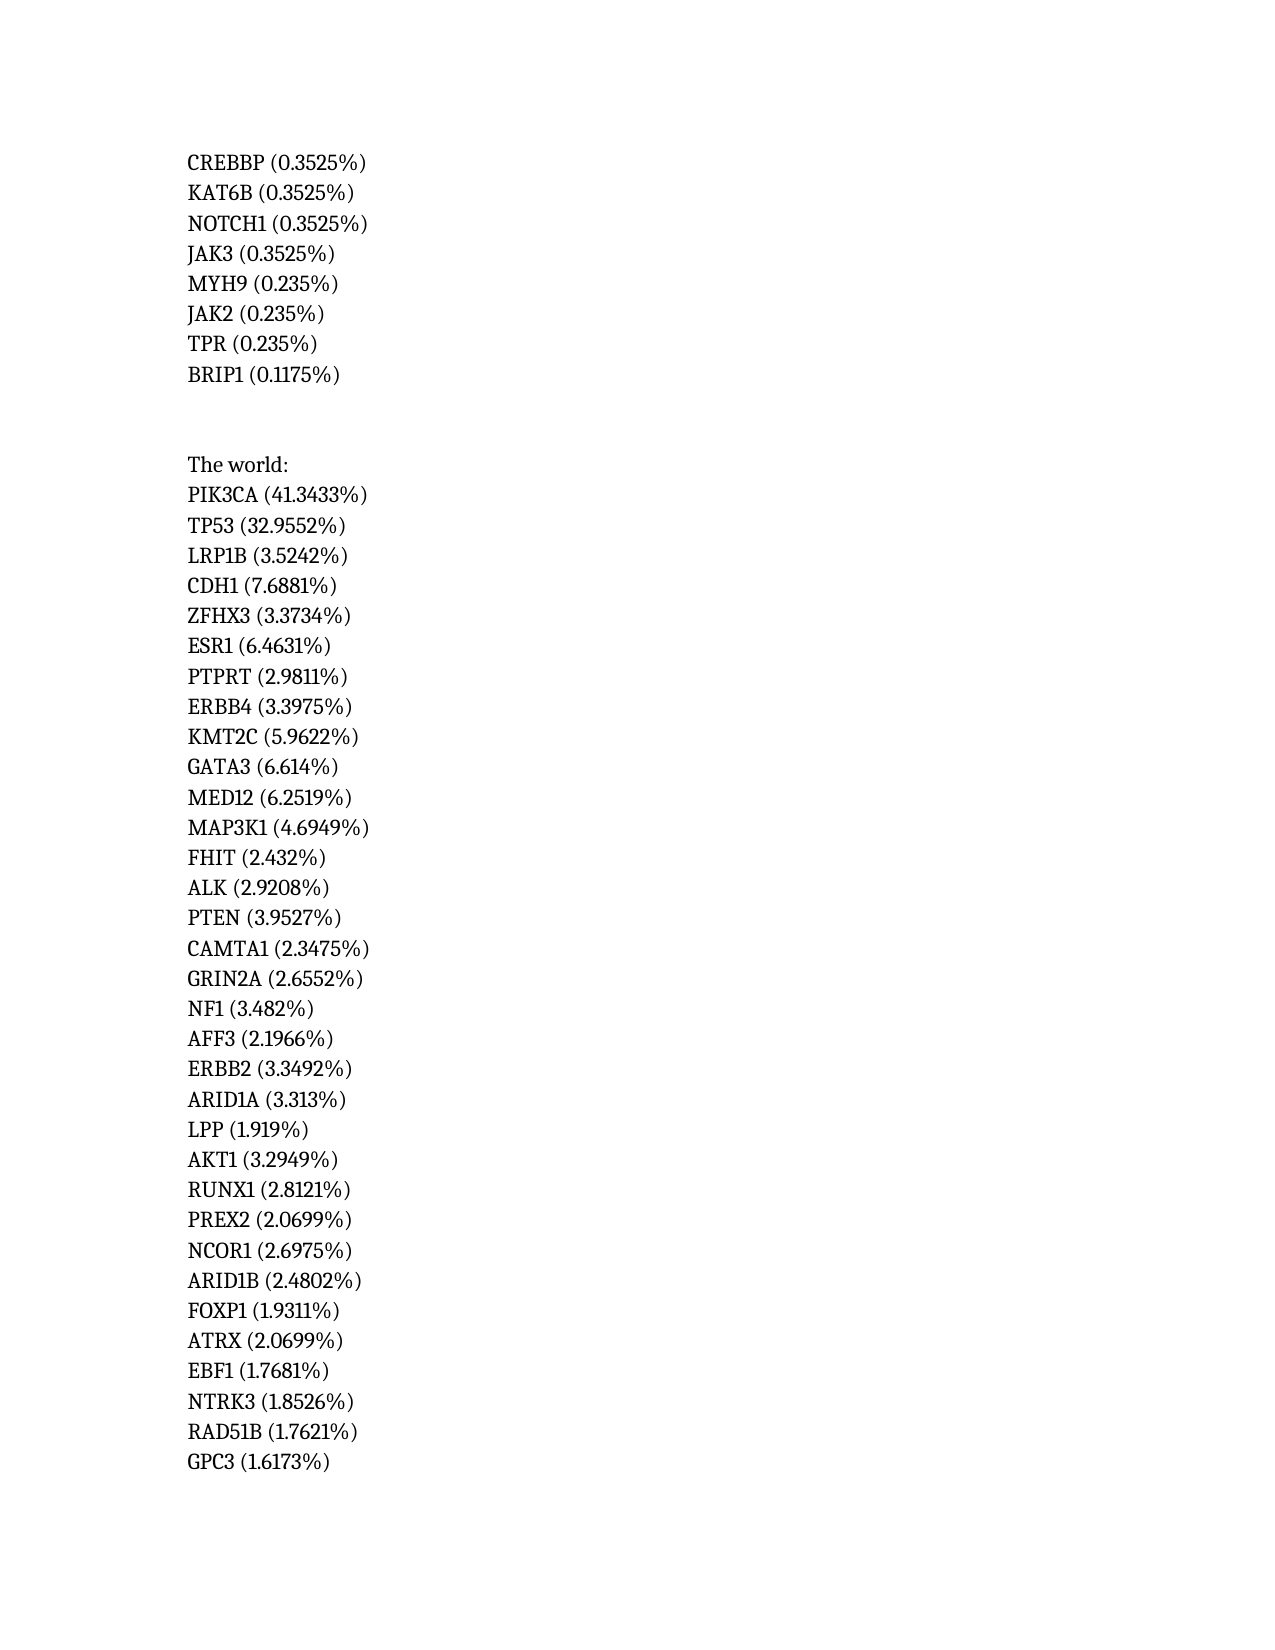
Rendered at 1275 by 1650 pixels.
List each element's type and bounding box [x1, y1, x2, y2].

text [187, 150, 1087, 1475]
